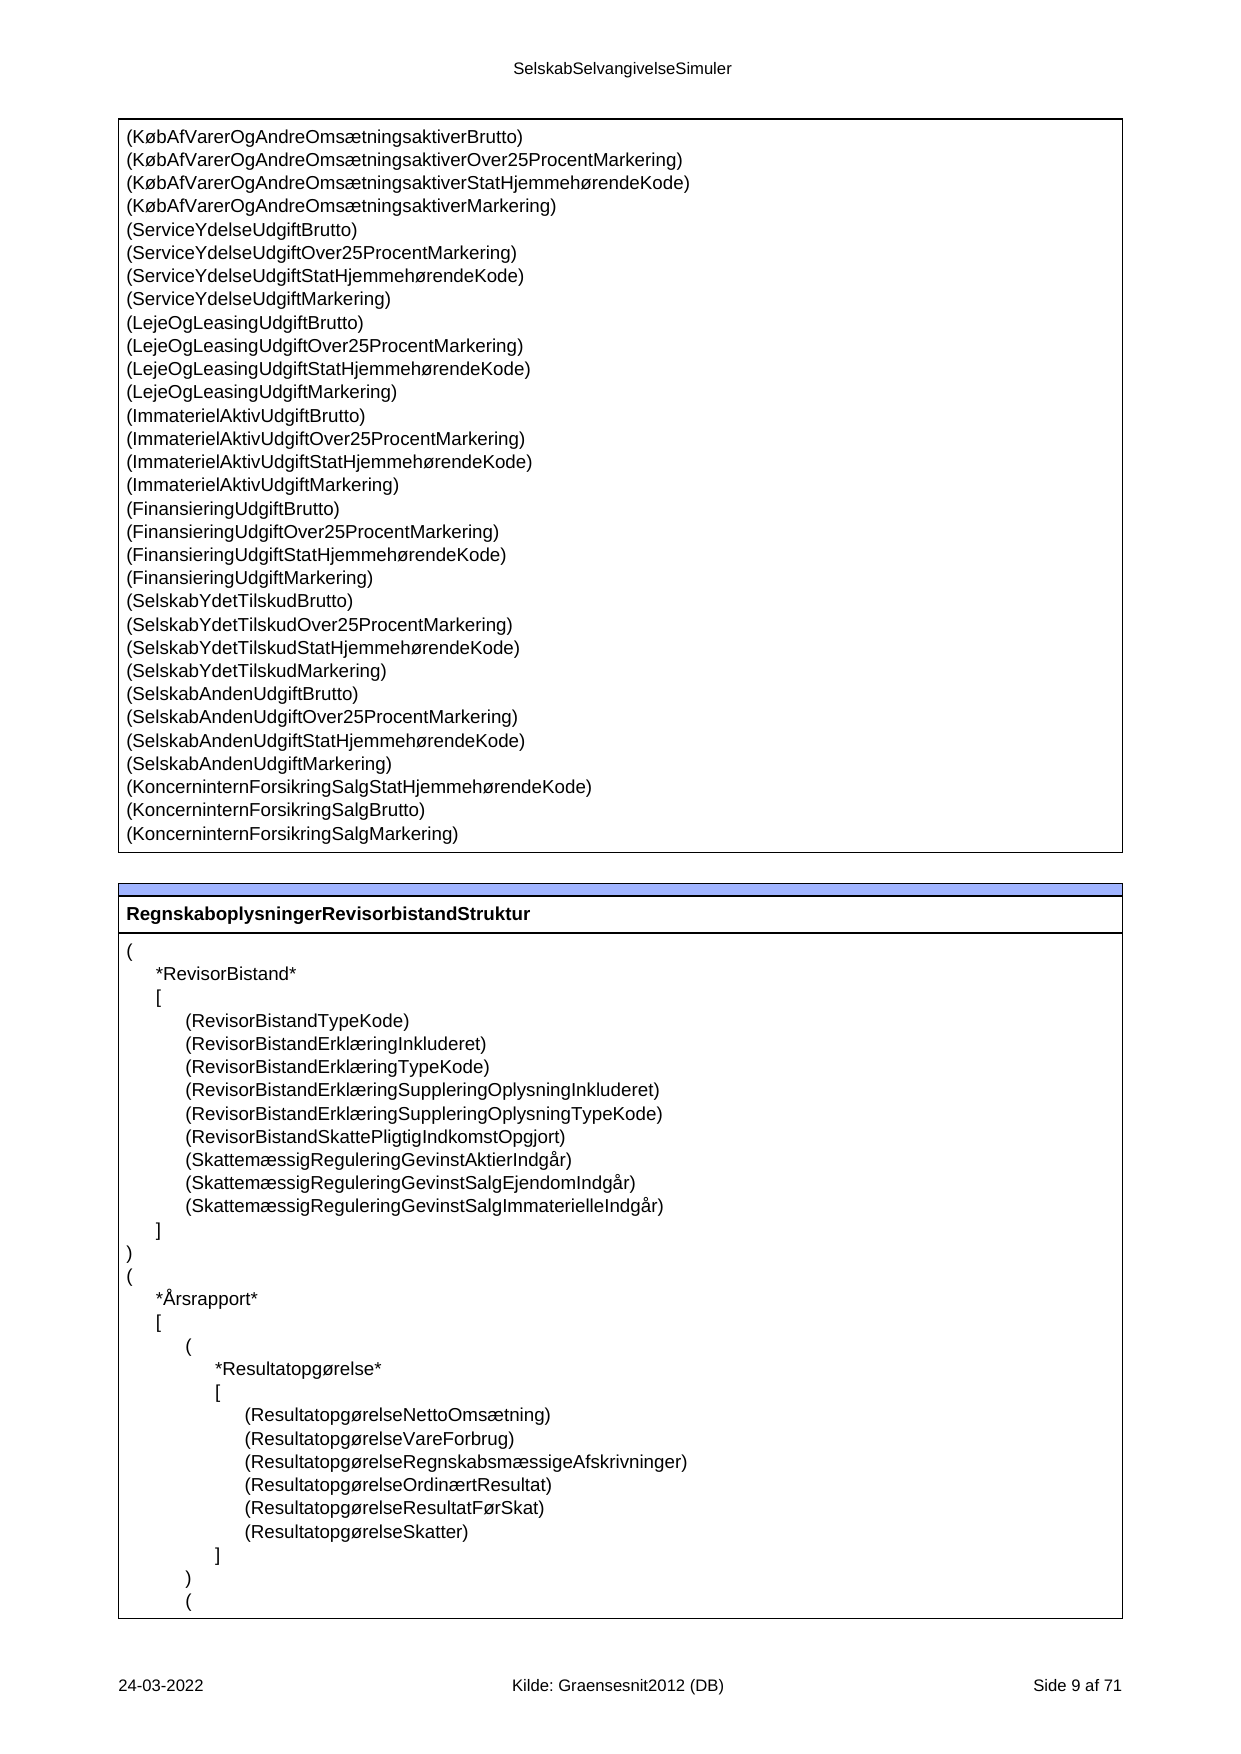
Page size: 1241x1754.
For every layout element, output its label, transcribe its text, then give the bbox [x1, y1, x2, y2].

table_cell RegnskaboplysningerRevisorbistandStruktur [119, 897, 1122, 932]
table_cell (KøbAfVarerOgAndreOmsætningsaktiverBrutto) (KøbAfVarerOgAndreOmsætningsaktiverOver25ProcentMarkering) (KøbAfVarerOgAndreOmsætningsaktiverStatHjemmehørendeKode) (KøbAfVarerOgAndreOmsætningsaktiverMarkering) (ServiceYdelseUdgiftBrutto) (ServiceYdelseUdgiftOver25ProcentMarkering) (ServiceYdelseUdgiftStatHjemmehørendeKode) (ServiceYdelseUdgiftMarkering) (LejeOgLeasingUdgiftBrutto) (LejeOgLeasingUdgiftOver25ProcentMarkering) (LejeOgLeasingUdgiftStatHjemmehørendeKode) (LejeOgLeasingUdgiftMarkering) (ImmaterielAktivUdgiftBrutto) (ImmaterielAktivUdgiftOver25ProcentMarkering) (ImmaterielAktivUdgiftStatHjemmehørendeKode) (ImmaterielAktivUdgiftMarkering) (FinansieringUdgiftBrutto) (FinansieringUdgiftOver25ProcentMarkering) (FinansieringUdgiftStatHjemmehørendeKode) (FinansieringUdgiftMarkering) (SelskabYdetTilskudBrutto) (SelskabYdetTilskudOver25ProcentMarkering) (SelskabYdetTilskudStatHjemmehørendeKode) (SelskabYdetTilskudMarkering) (SelskabAndenUdgiftBrutto) (SelskabAndenUdgiftOver25ProcentMarkering) (SelskabAndenUdgiftStatHjemmehørendeKode) (SelskabAndenUdgiftMarkering) (KoncerninternForsikringSalgStatHjemmehørendeKode) (KoncerninternForsikringSalgBrutto) (KoncerninternForsikringSalgMarkering) [119, 120, 1122, 852]
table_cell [119, 934, 1122, 1618]
table_header [119, 884, 1122, 895]
